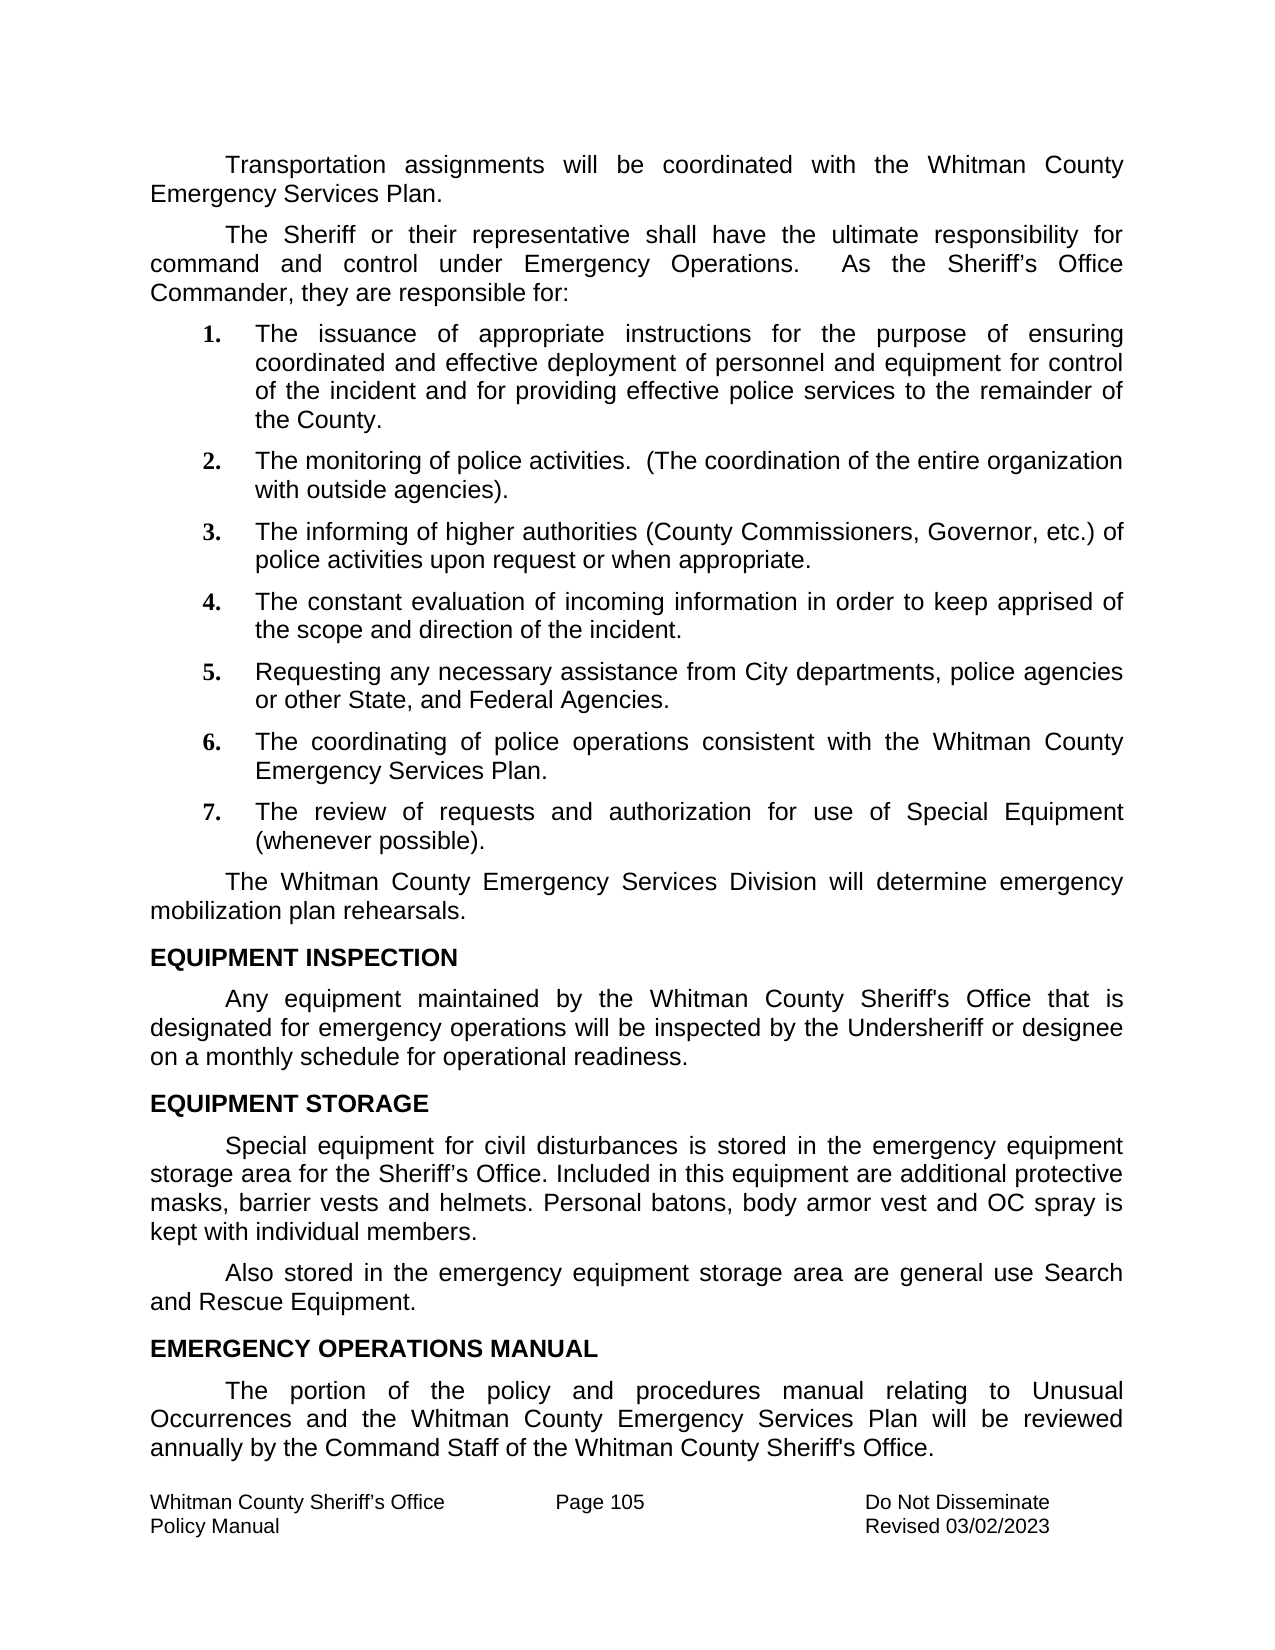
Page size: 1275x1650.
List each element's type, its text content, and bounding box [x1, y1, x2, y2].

list The constant evaluation of incoming information in order to keep apprised of the scope and direction of the incident. [202, 587, 1125, 644]
text EQUIPMENT INSPECTION [150, 943, 1125, 972]
text Also stored in the emergency equipment storage area are general use Search and Rescue Equipment. [150, 1258, 1125, 1316]
list Requesting any necessary assistance from City departments, agencies or other State, and Federal Agencies. [202, 657, 1125, 714]
list The coordinating of operations consistent with the Whitman County Emergency Services Plan. [202, 727, 1125, 784]
text Any equipment maintained by the Whitman County Sheriff's Office that is designated for emergency operations will be inspected by the Undersheriff or designee on a monthly schedule for operational readiness. [150, 984, 1125, 1071]
text EQUIPMENT STORAGE [150, 1089, 1125, 1118]
text EMERGENCY OPERATIONS MANUAL [150, 1334, 1125, 1363]
text Special equipment for civil disturbances is stored in the emergency equipment storage area for the Sheriff’s Office. Included in this equipment are additional protective masks, barrier vests and helmets. Personal batons, body armor vest and OC spray is kept with individual members. [150, 1131, 1125, 1246]
list The monitoring of activities. (The coordination of the entire organization with outside agencies). [202, 446, 1125, 504]
list The review of requests and authorization for use of Special Equipment (whenever possible). [202, 797, 1125, 854]
text Transportation assignments will be coordinated with the Whitman County Emergency Services Plan. [150, 150, 1125, 207]
list The informing of higher authorities (, Governor, etc.) of activities upon request or when appropriate. [202, 516, 1125, 574]
list The issuance of appropriate instructions for the purpose of ensuring coordinated and effective deployment of personnel and equipment for control of the incident and for providing effective services to the remainder of the County. [202, 319, 1125, 434]
text The Sheriff or their representative shall have the ultimate responsibility for command and control under Emergency Operations. As the Sheriff’s Office Commander, they are responsible for: [150, 220, 1125, 306]
text The Whitman County Emergency Services Division will determine emergency mobilization plan rehearsals. [150, 867, 1125, 924]
text The portion of the policy and procedures manual relating to Unusual Occurrences and the Whitman County Emergency Services Plan will be reviewed annually by the Command Staff of the Whitman County Sheriff's Office. [150, 1376, 1125, 1462]
